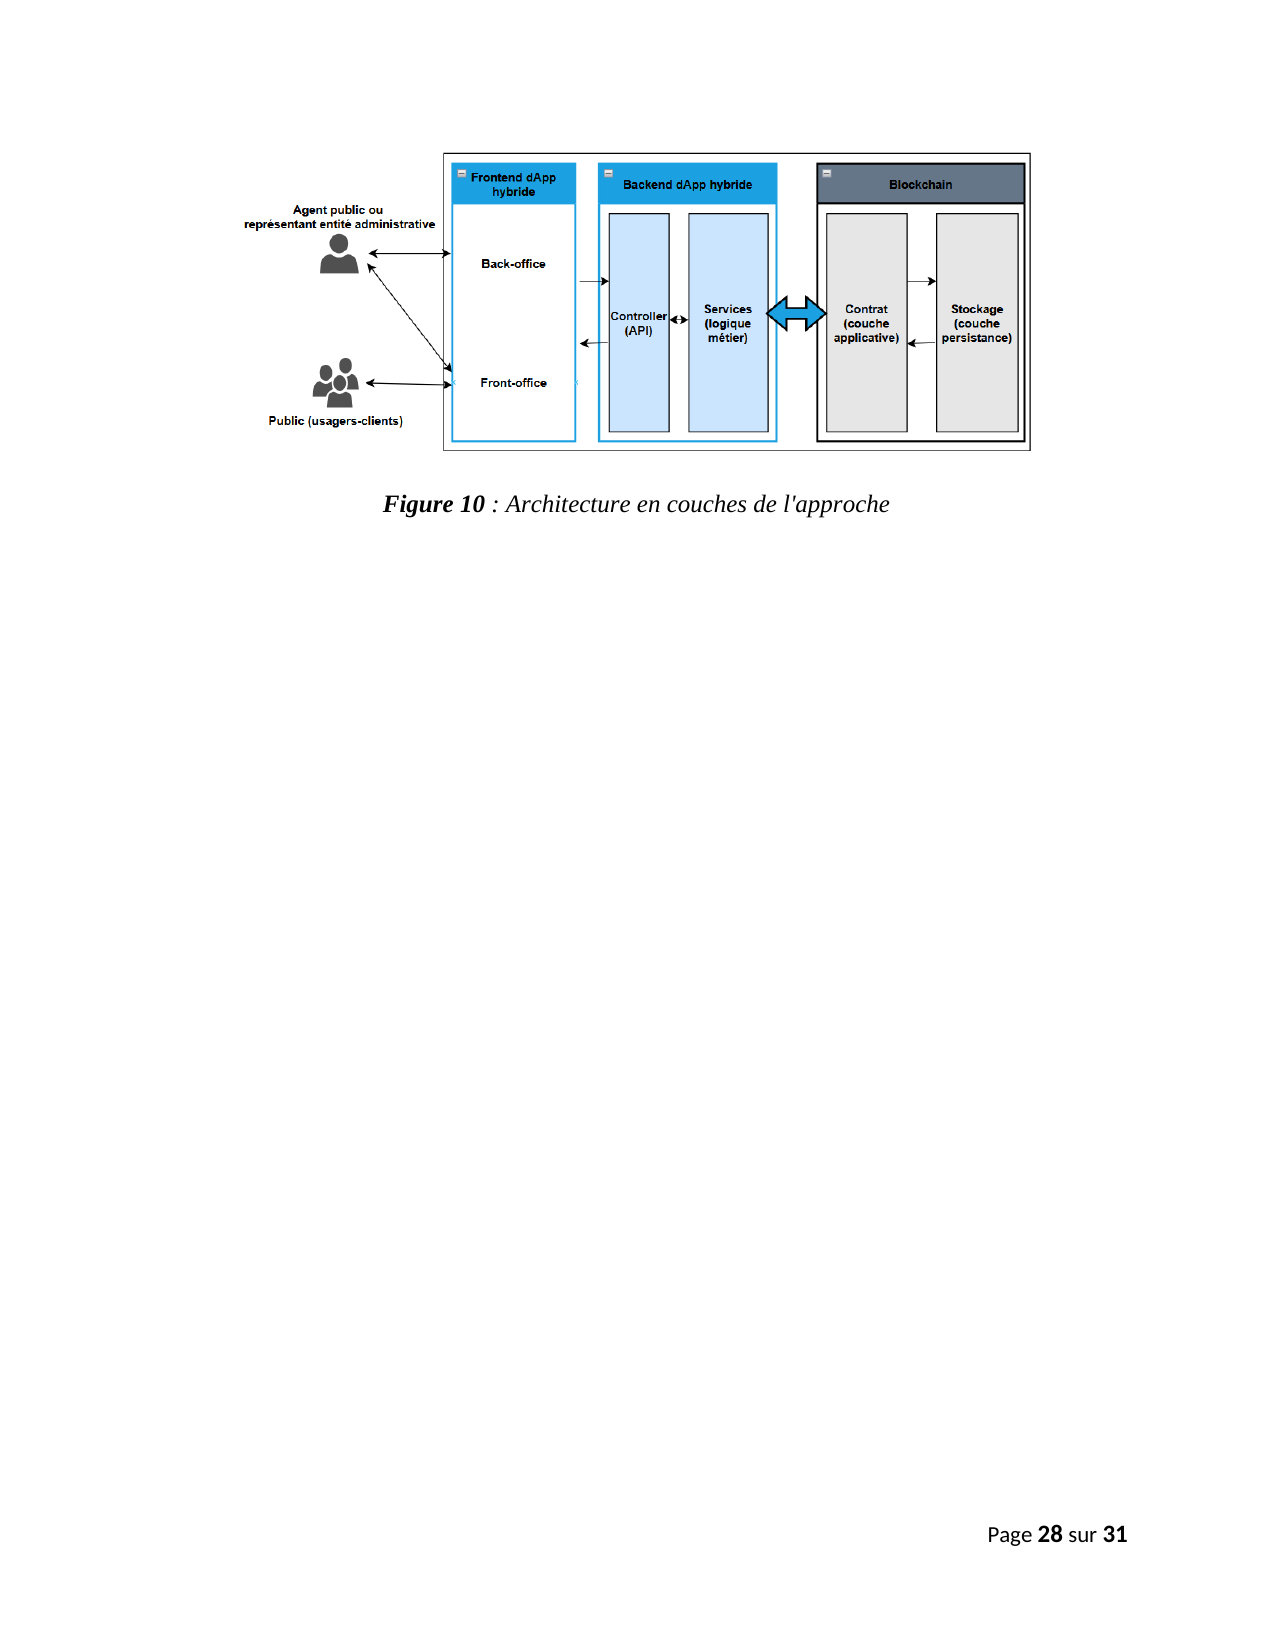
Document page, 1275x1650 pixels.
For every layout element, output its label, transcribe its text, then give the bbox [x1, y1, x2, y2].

picture [240, 147, 1035, 458]
text Figure 10 : Architecture en couches de l'approche [148, 489, 1127, 517]
